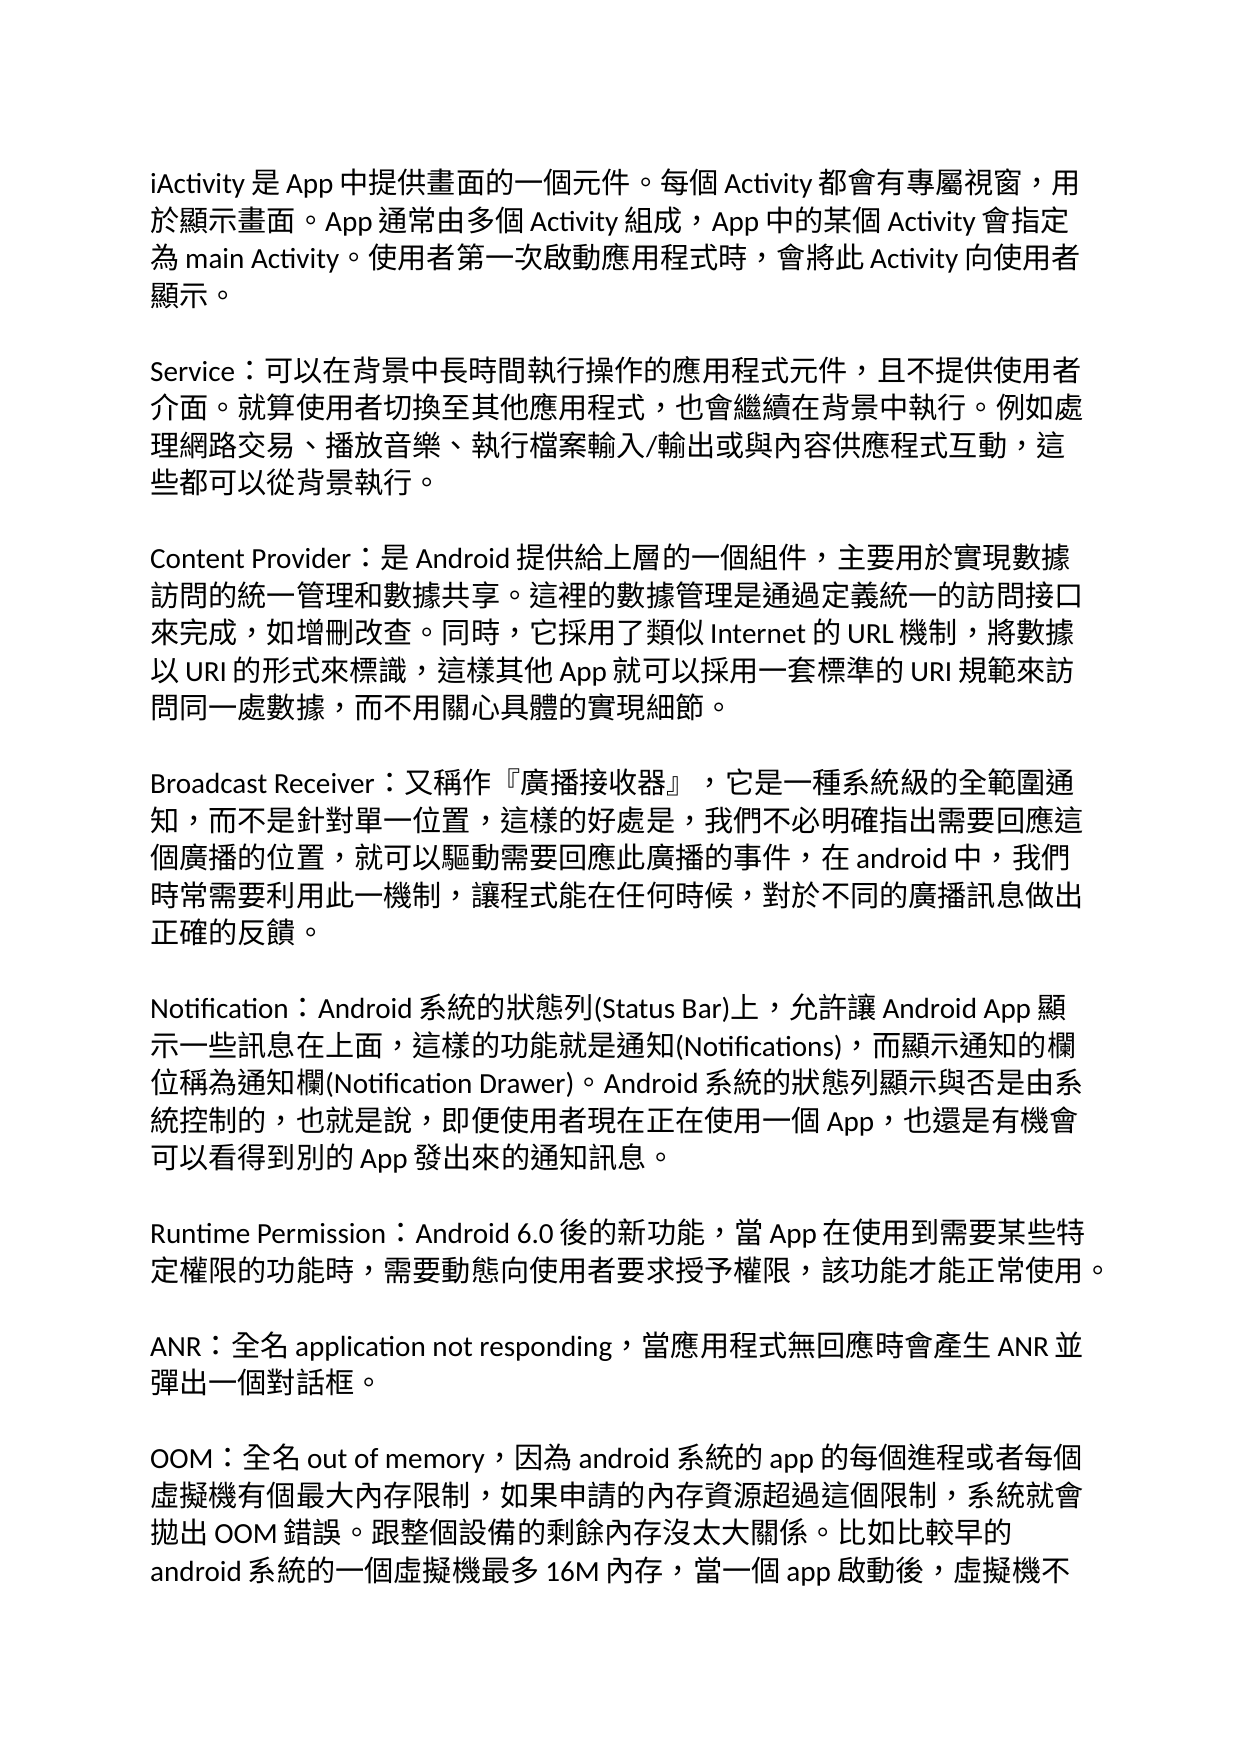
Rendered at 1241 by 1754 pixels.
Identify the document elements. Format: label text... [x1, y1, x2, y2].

text iActivity是App中提供畫面的一個元件。每個Activity都會有專屬視窗，用於顯示畫面。App通常由多個Activity組成，App中的某個Activity會指定為main Activity。使用者第一次啟動應用程式時，會將此Activity向使用者顯示。 [150, 164, 1090, 314]
text ANR：全名application not responding，當應用程式無回應時會產生ANR並彈出一個對話框。 [150, 1327, 1090, 1402]
text Content Provider：是Android提供給上層的一個組件，主要用於實現數據訪問的統一管理和數據共享。這裡的數據管理是通過定義統一的訪問接口來完成，如增刪改查。同時，它採用了類似Internet的URL機制，將數據以URI的形式來標識，這樣其他App就可以採用一套標準的URI規範來訪問同一處數據，而不用關心具體的實現細節。 [150, 539, 1090, 727]
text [150, 1439, 1090, 1589]
text Service：可以在背景中長時間執行操作的應用程式元件，且不提供使用者介面。就算使用者切換至其他應用程式，也會繼續在背景中執行。例如處理網路交易、播放音樂、執行檔案輸入/輸出或與內容供應程式互動，這些都可以從背景執行。 [150, 352, 1090, 502]
text Runtime Permission：Android 6.0後的新功能，當App在使用到需要某些特定權限的功能時，需要動態向使用者要求授予權限，該功能才能正常使用。 [150, 1214, 1090, 1289]
text Broadcast Receiver：又稱作『廣播接收器』，它是一種系統級的全範圍通知，而不是針對單一位置，這樣的好處是，我們不必明確指出需要回應這個廣播的位置，就可以驅動需要回應此廣播的事件，在android中，我們時常需要利用此一機制，讓程式能在任何時候，對於不同的廣播訊息做出正確的反饋。 [150, 764, 1090, 952]
text Notification：Android系統的狀態列(Status Bar)上，允許讓Android App顯示一些訊息在上面，這樣的功能就是通知(Notifications)，而顯示通知的欄位稱為通知欄(Notification Drawer)。Android系統的狀態列顯示與否是由系統控制的，也就是說，即便使用者現在正在使用一個App，也還是有機會可以看得到別的App發出來的通知訊息。 [150, 989, 1090, 1177]
